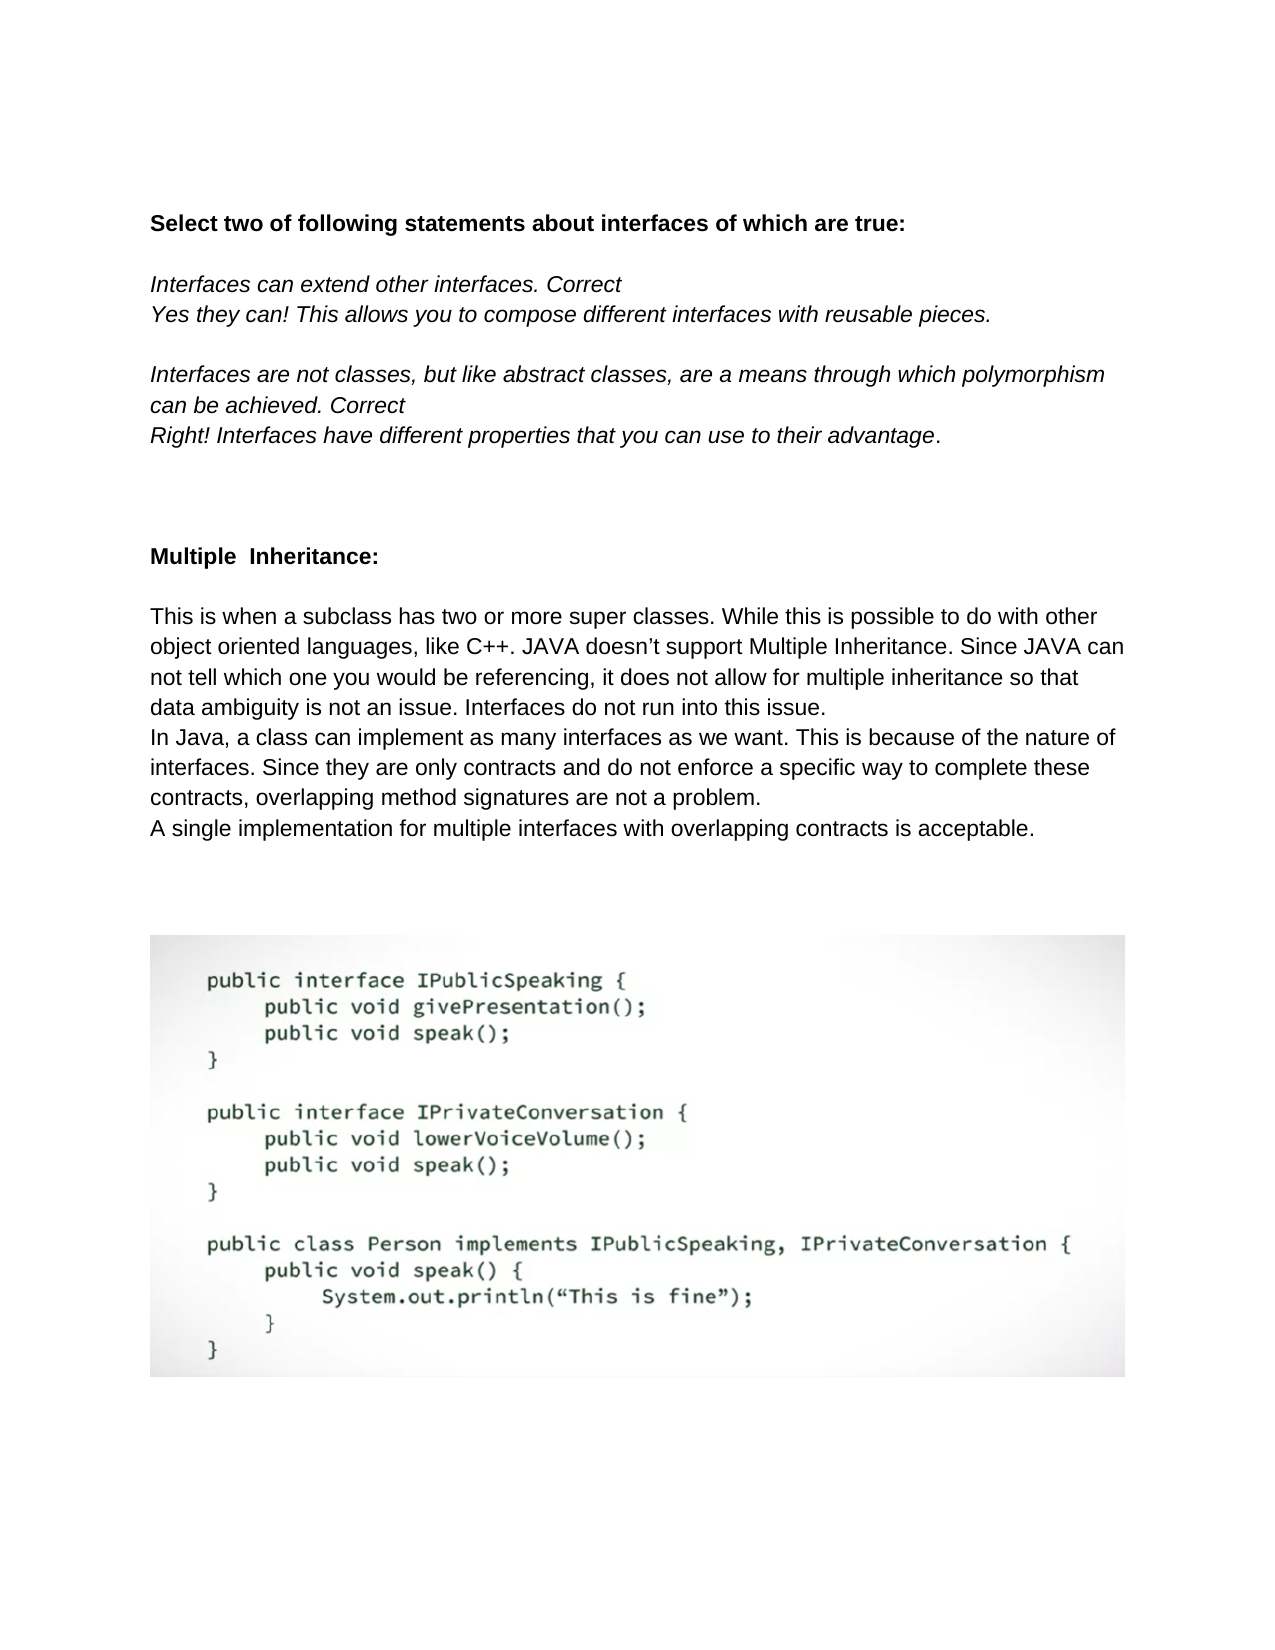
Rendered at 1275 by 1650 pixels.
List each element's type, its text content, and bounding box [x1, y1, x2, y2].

text A single implementation for multiple interfaces with overlapping contracts is acceptable. [150, 814, 1125, 841]
text Yes they can! This allows you to compose different interfaces with reusable pieces. [150, 301, 1125, 327]
text This is when a subclass has two or more super classes. While this is possible to do with other object oriented languages, like C++. JAVA doesn’t support Multiple Inheritance. Since JAVA can not tell which one you would be referencing, it does not allow for multiple inheritance so that data ambiguity is not an issue. Interfaces do not run into this issue. [150, 603, 1125, 720]
text Interfaces can extend other interfaces. Correct [150, 271, 1125, 297]
text Interfaces are not classes, but like abstract classes, are a means through which polymorphism can be achieved. Correct [150, 361, 1125, 418]
picture [150, 935, 1125, 1377]
text Right! Interfaces have different properties that you can use to their advantage. [150, 422, 1125, 448]
text In Java, a class can implement as many interfaces as we want. This is because of the nature of interfaces. Since they are only contracts and do not enforce a specific way to complete these contracts, overlapping method signatures are not a problem. [150, 724, 1125, 811]
text Multiple Inheritance: [150, 543, 1125, 569]
text Select two of following statements about interfaces of which are true: [150, 210, 1125, 237]
